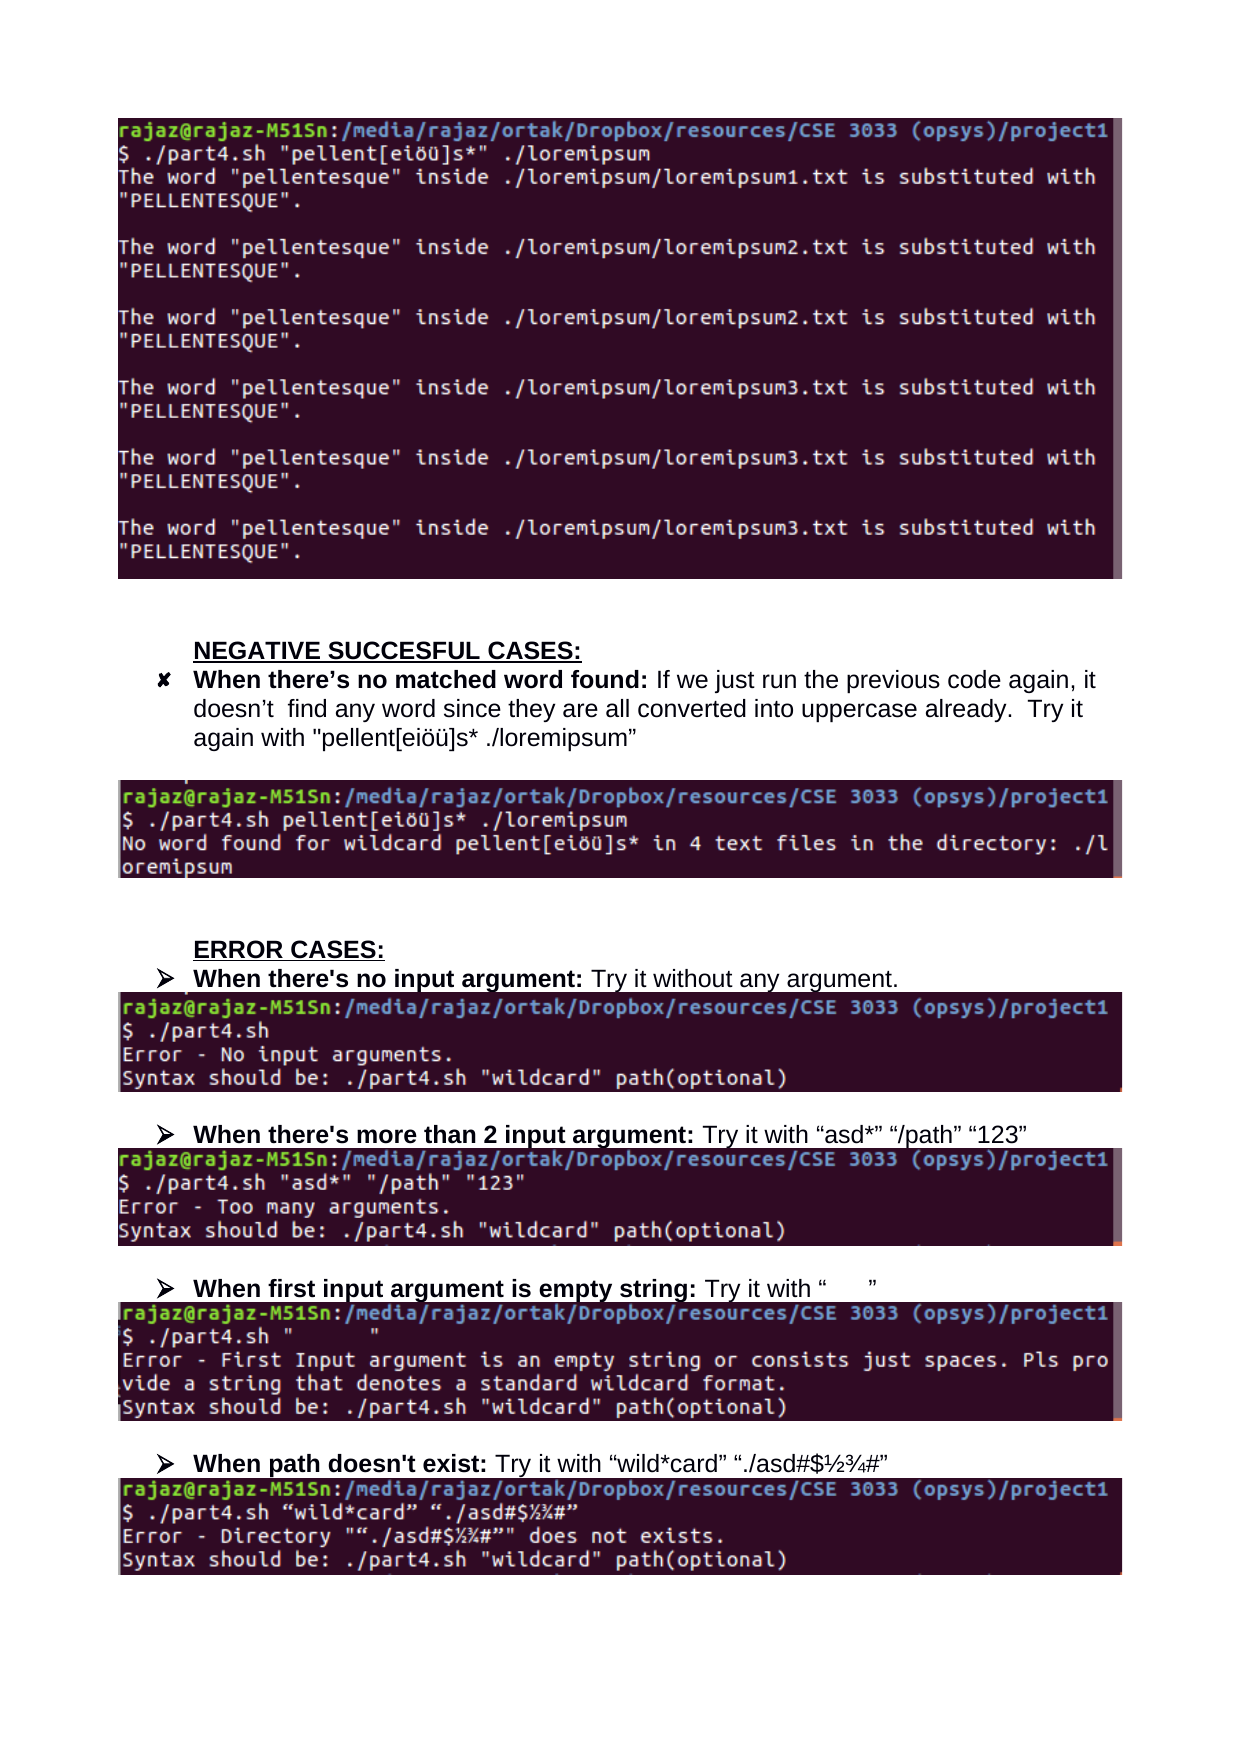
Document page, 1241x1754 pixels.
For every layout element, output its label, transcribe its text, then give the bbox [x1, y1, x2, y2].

list NEGATIVE SUCCESFUL CASES: [193, 636, 1122, 665]
list When path doesn't exist: Try it with “wild*card” “./asd#$½¾#” [156, 1449, 1122, 1478]
picture [118, 118, 1123, 579]
list When there’s no matched word found: If we just run the previous code again, it doesn’t find any word since they are all converted into uppercase already. Try it again with "pellent[eiöü]s* ./loremipsum” [156, 665, 1122, 751]
list When first input argument is empty string: Try it with “ ” [156, 1274, 1122, 1302]
picture [118, 992, 1123, 1092]
picture [118, 1478, 1123, 1575]
picture [118, 1302, 1123, 1421]
picture [118, 1148, 1123, 1246]
list When there's no input argument: Try it without any argument. [156, 964, 1122, 992]
picture [118, 780, 1123, 878]
list When there's more than 2 input argument: Try it with “asd*” “/path” “123” [156, 1120, 1122, 1148]
list ERROR CASES: [193, 935, 1122, 964]
